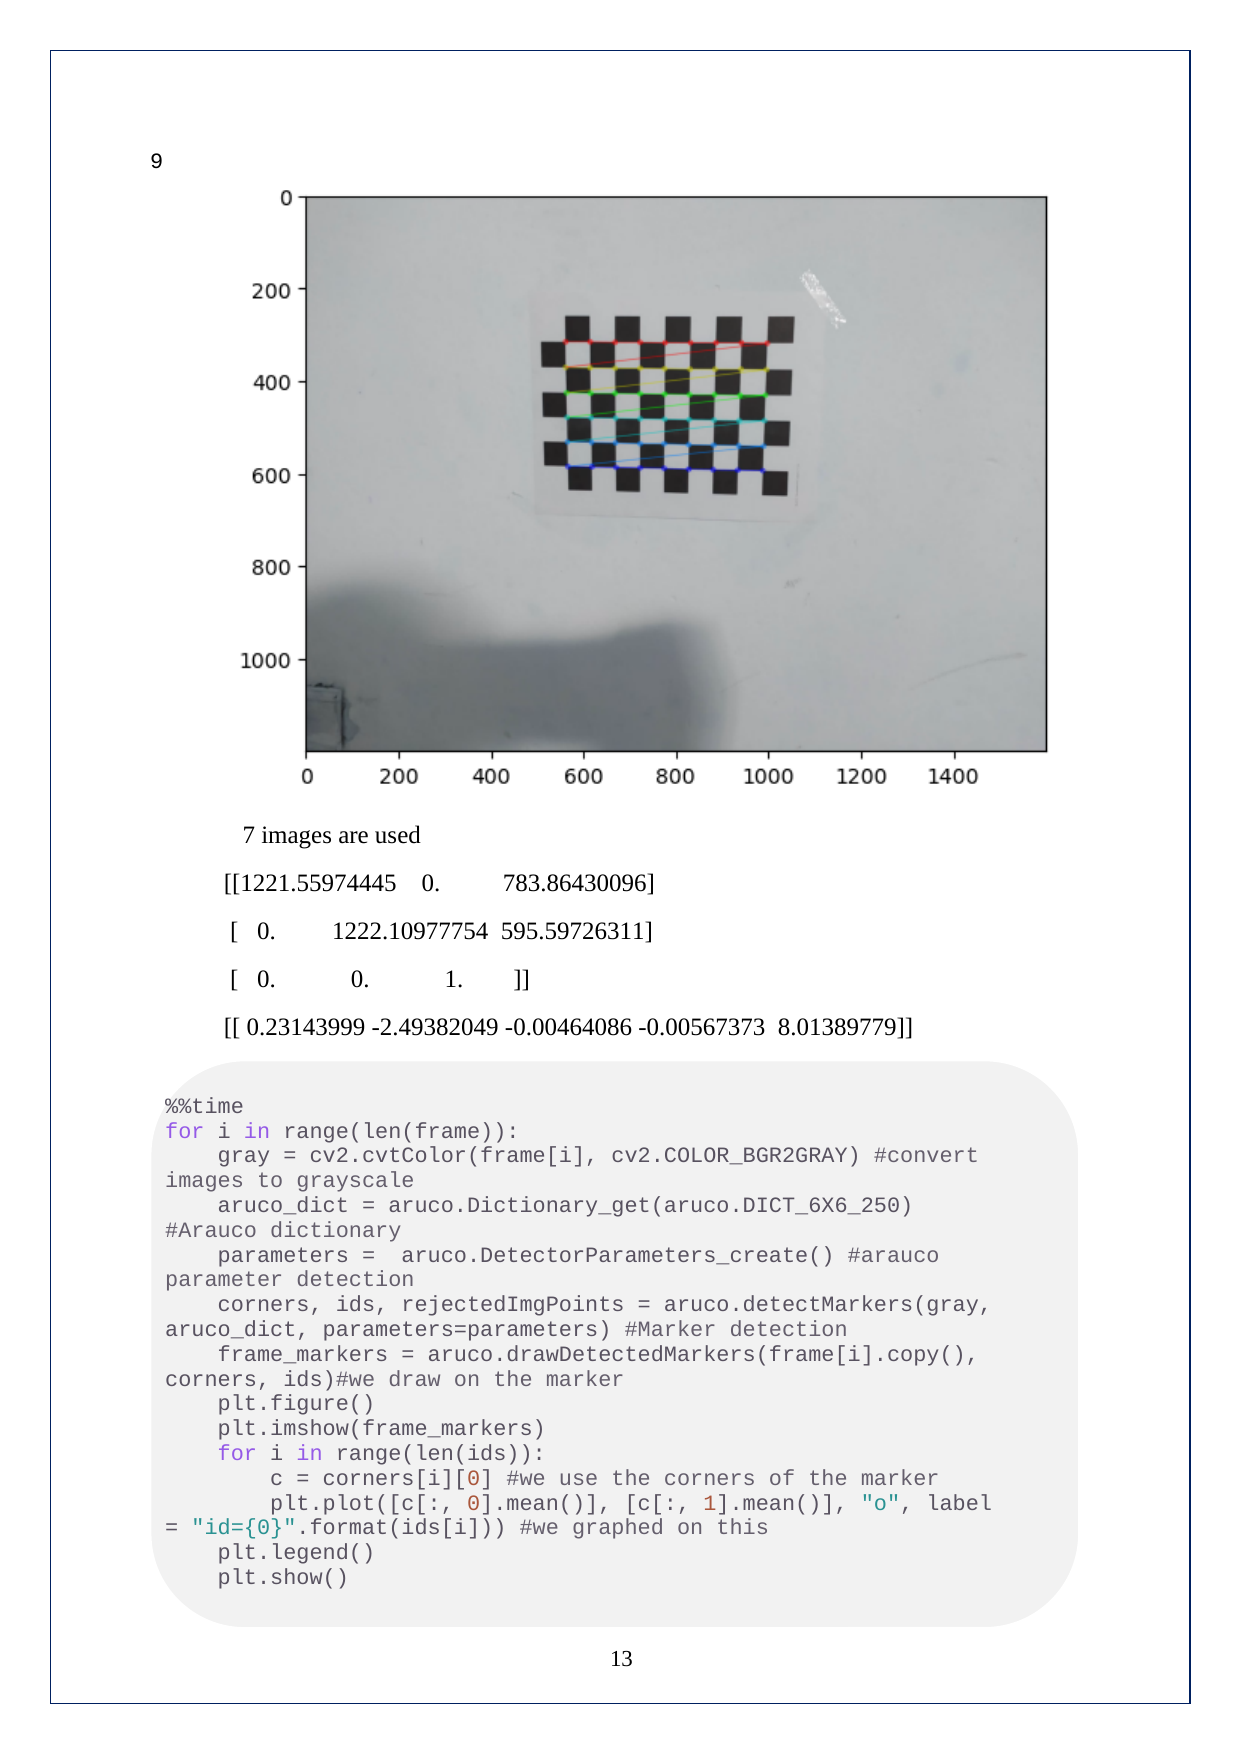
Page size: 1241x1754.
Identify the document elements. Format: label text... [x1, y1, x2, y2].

text [ 0. 0. 1. ]] [223, 964, 1090, 993]
text 9 [150, 150, 1090, 175]
text [ 0. 1222.10977754 595.59726311] [223, 916, 1090, 945]
text [[ 0.23143999 -2.49382049 -0.00464086 -0.00567373 8.01389779]] [223, 1012, 1090, 1041]
text [[1221.55974445 0. 783.86430096] [223, 868, 1090, 897]
text 7 images are used [223, 821, 1090, 849]
picture [223, 174, 1061, 802]
